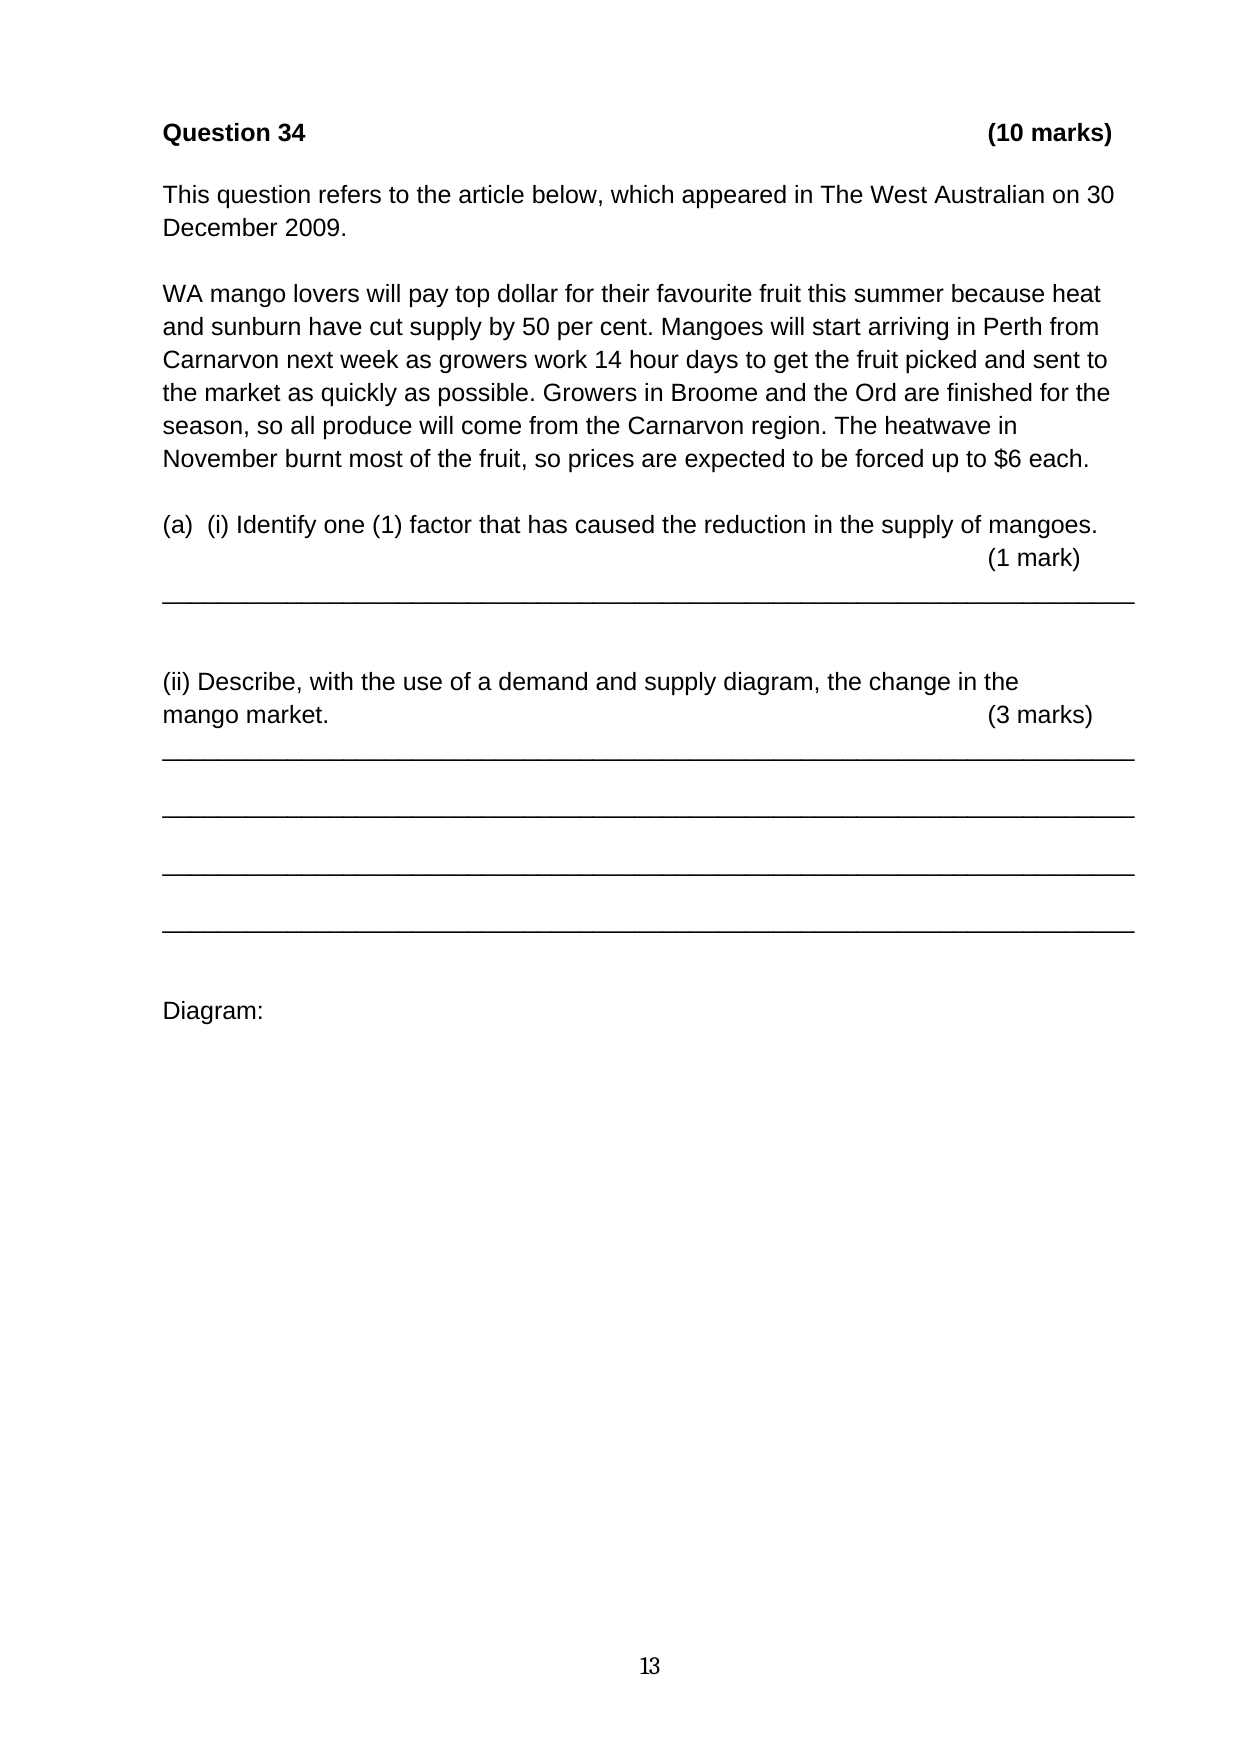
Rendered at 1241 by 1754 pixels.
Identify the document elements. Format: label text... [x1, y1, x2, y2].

text (ii) Describe, with the use of a demand and supply diagram, the change in the [162, 667, 1138, 696]
text WA mango lovers will pay top dollar for their favourite fruit this summer because heat and sunburn have cut supply by 50 per cent. Mangoes will start arriving in Perth from Carnarvon next week as growers work 14 hour days to get the fruit picked and sent to the market as quickly as possible. Growers in Broome and the Ord are finished for the season, so all produce will come from the Carnarvon region. The heatwave in November burnt most of the fruit, so prices are expected to be forced up to $6 each. [162, 279, 1138, 473]
text mango market. (3 marks) [162, 700, 1138, 728]
text ________________________________________________________________________________________________________________________________________________________________________________________________________________________________________________________________________________________ [162, 733, 1138, 934]
text ______________________________________________________________________ [162, 576, 1138, 605]
text This question refers to the article below, which appeared in The West Australian on 30 [162, 180, 1138, 209]
text Question 34 (10 marks) [162, 118, 1138, 147]
text Diagram: [162, 996, 1138, 1024]
text December 2009. [162, 213, 1138, 242]
text (a) (i) Identify one (1) factor that has caused the reduction in the supply of mangoes. [162, 510, 1138, 539]
text (1 mark) [987, 543, 1138, 572]
